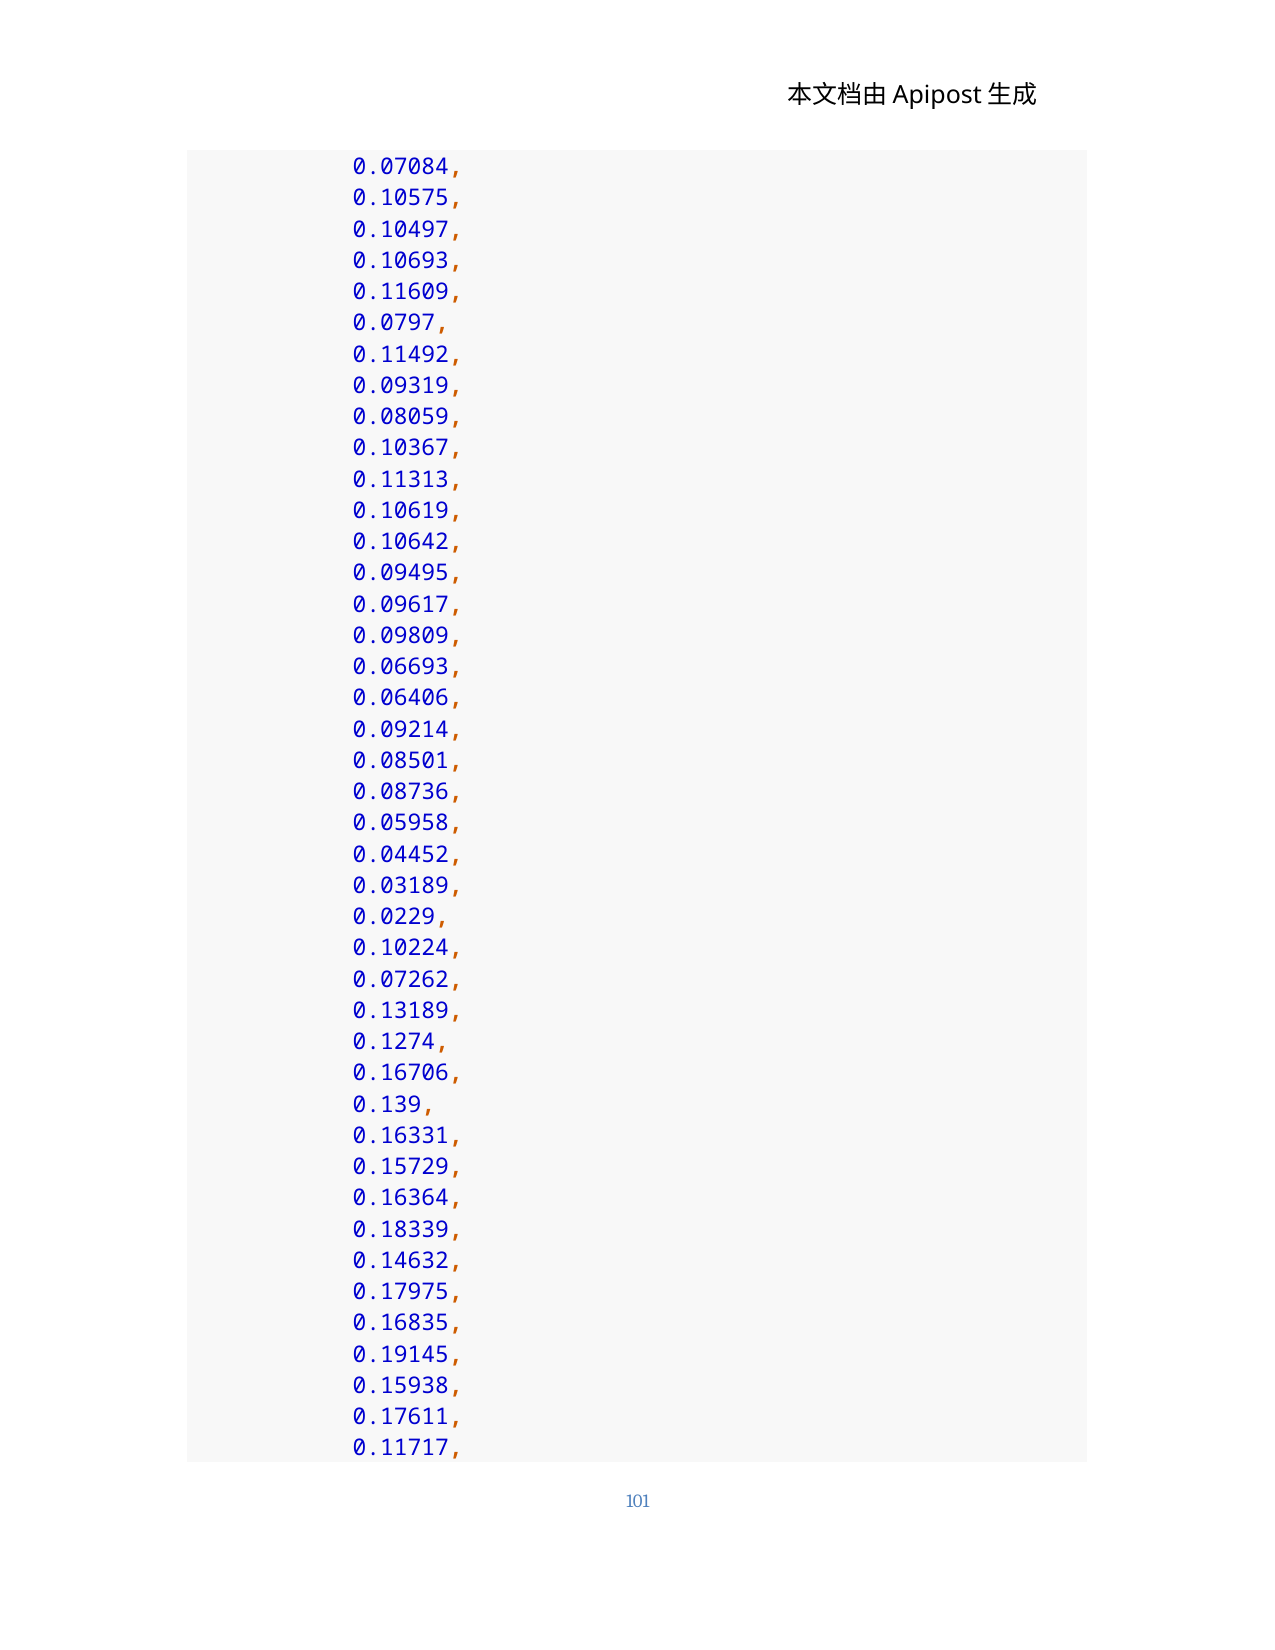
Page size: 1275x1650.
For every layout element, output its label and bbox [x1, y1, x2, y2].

text [187, 150, 1087, 1462]
